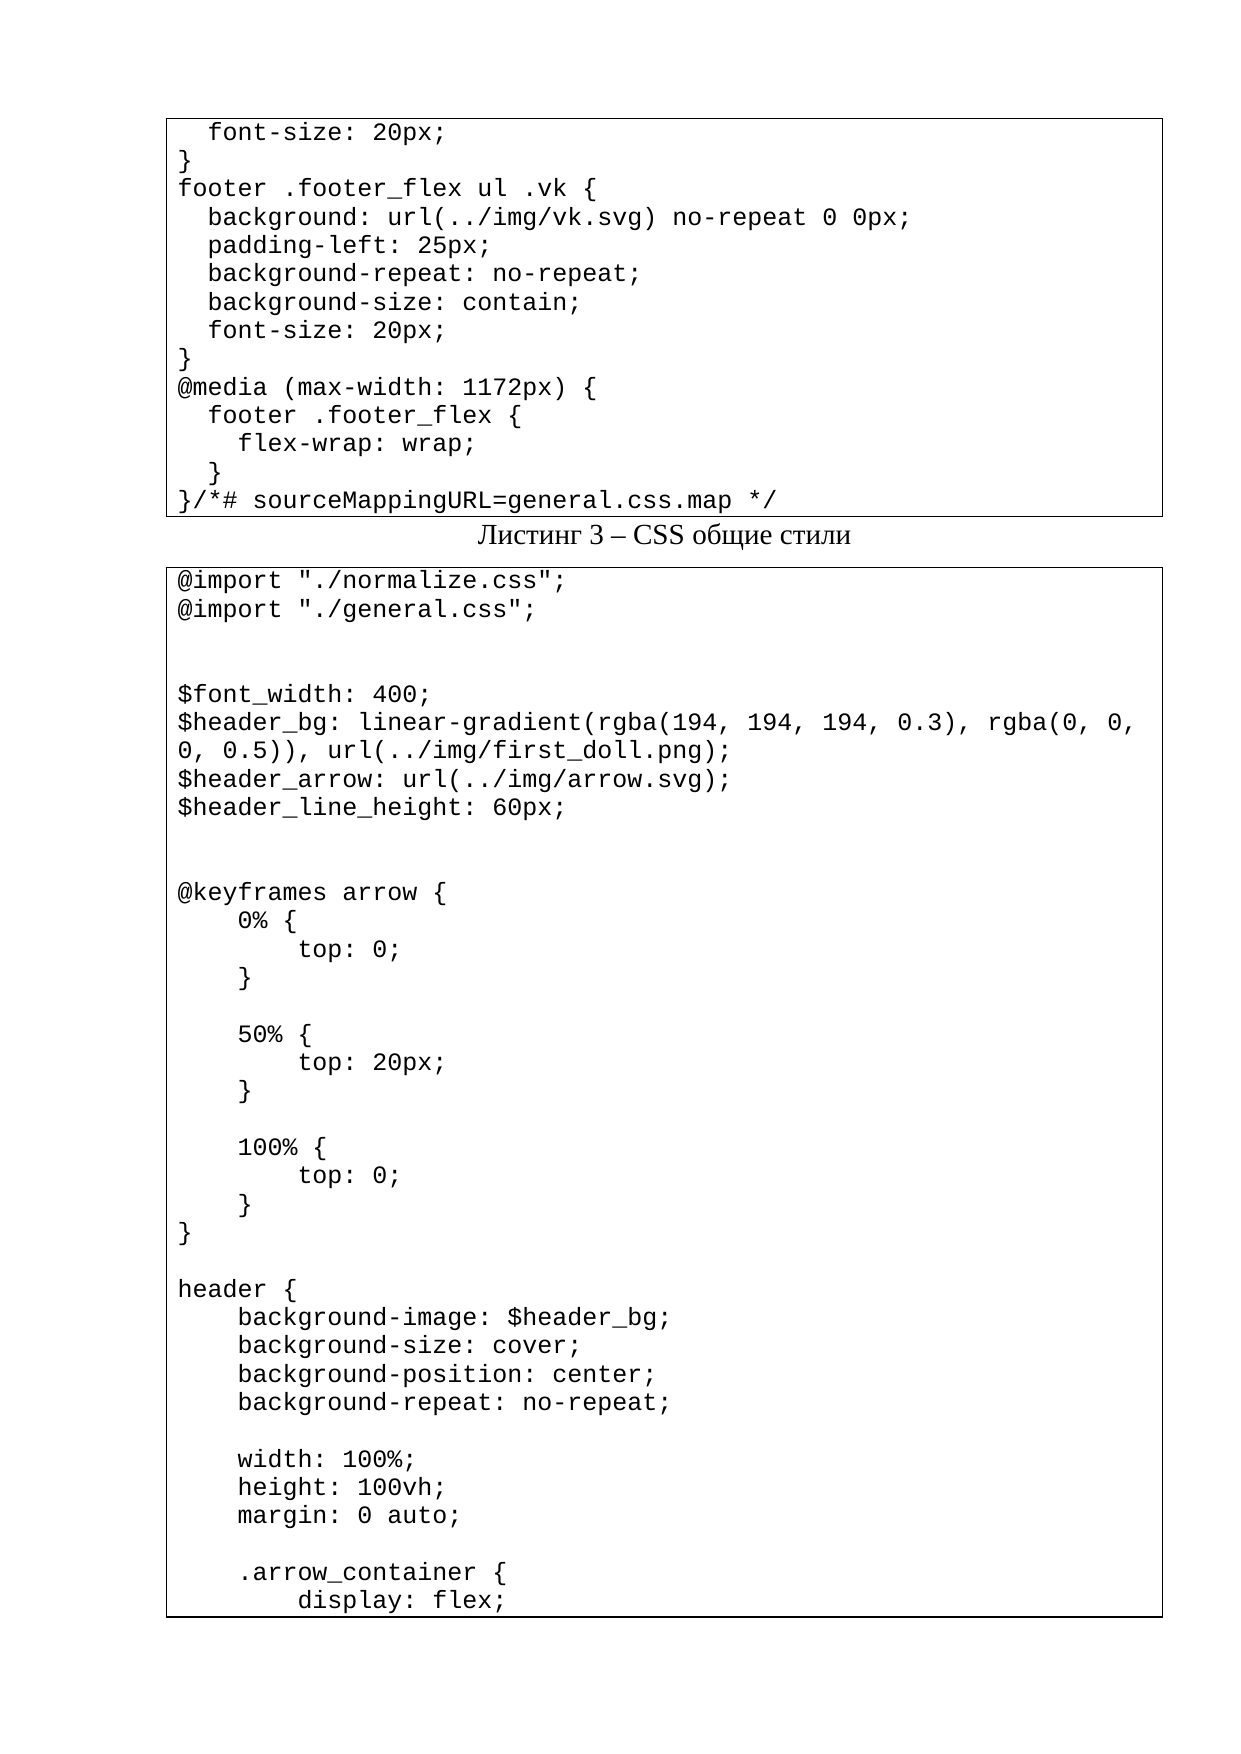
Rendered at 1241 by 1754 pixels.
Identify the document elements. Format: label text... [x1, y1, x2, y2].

text Листинг 3 – CSS общие стили [177, 517, 1152, 550]
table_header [167, 568, 1162, 1616]
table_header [167, 119, 1162, 516]
